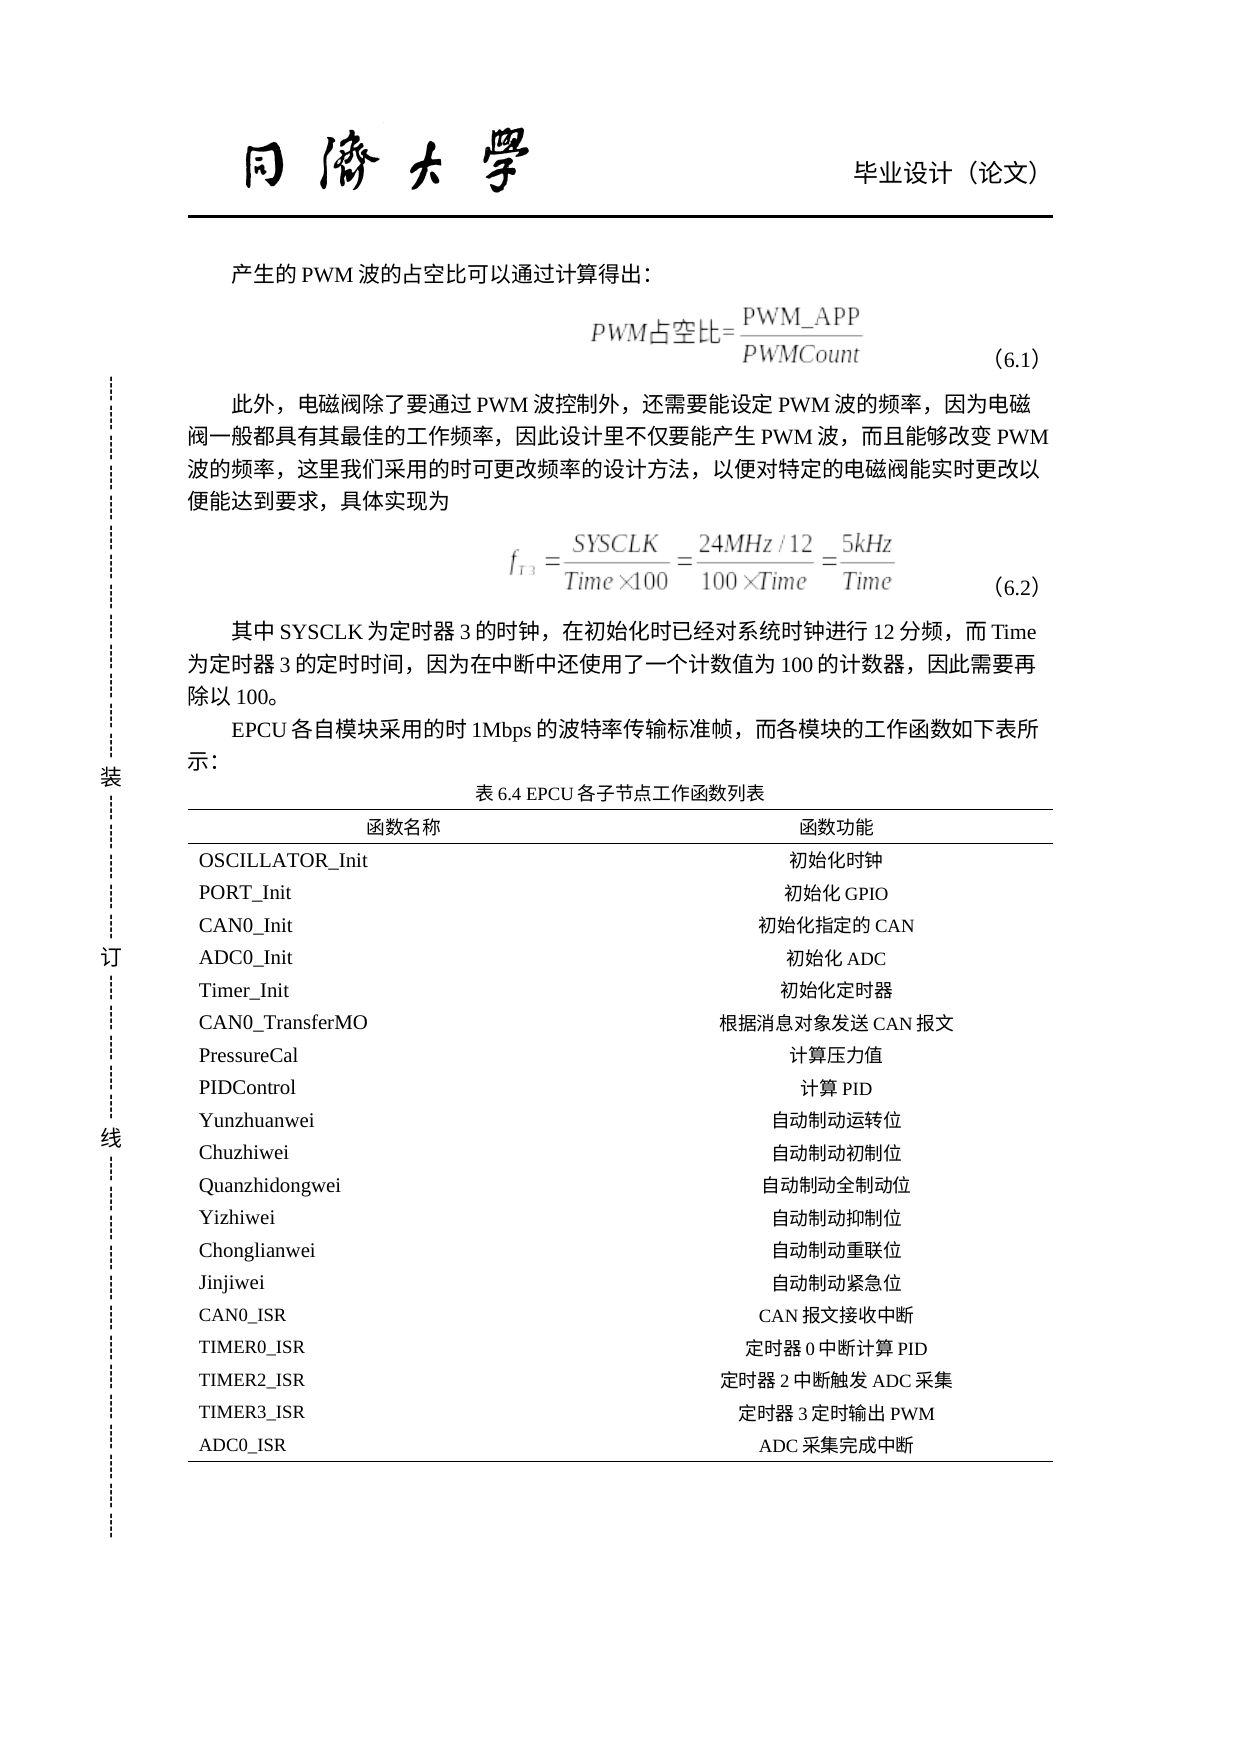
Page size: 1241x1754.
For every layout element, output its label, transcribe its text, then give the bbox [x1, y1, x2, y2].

table_cell 根据消息对象发送CAN报文 [620, 1006, 1053, 1038]
table_cell 初始化GPIO [620, 876, 1053, 908]
table_cell 初始化定时器 [620, 974, 1053, 1006]
text 此外，电磁阀除了要通过PWM波控制外，还需要能设定PWM波的频率，因为电磁阀一般都具有其最佳的工作频率，因此设计里不仅要能产生PWM波，而且能够改变PWM波的频率，这里我们采用的时可更改频率的设计方法，以便对特定的电磁阀能实时更改以便能达到要求，具体实现为 [187, 386, 1053, 516]
table_cell OSCILLATOR_Init [188, 844, 620, 876]
table_cell 自动制动紧急位 [620, 1266, 1053, 1298]
table_cell Chonglianwei [188, 1234, 620, 1266]
table_cell PIDControl [188, 1071, 620, 1103]
text （6.2） [187, 516, 1053, 614]
table_cell 自动制动运转位 [620, 1104, 1053, 1136]
table_cell 初始化指定的CAN [620, 909, 1053, 941]
table_header 函数功能 [620, 810, 1053, 842]
table_cell Timer_Init [188, 974, 620, 1006]
picture [224, 119, 547, 198]
table_cell 自动制动重联位 [620, 1234, 1053, 1266]
table_cell Yunzhuanwei [188, 1104, 620, 1136]
table_cell 自动制动全制动位 [620, 1169, 1053, 1201]
table_cell CAN0_TransferMO [188, 1006, 620, 1038]
table_cell CAN0_Init [188, 909, 620, 941]
table_cell ADC0_Init [188, 941, 620, 973]
text 产生的PWM波的占空比可以通过计算得出： [187, 256, 1053, 289]
text EPCU各自模块采用的时1Mbps的波特率传输标准帧，而各模块的工作函数如下表所示： [187, 711, 1053, 776]
table_cell Chuzhiwei [188, 1136, 620, 1168]
table_cell 初始化时钟 [620, 844, 1053, 876]
table_cell Yizhiwei [188, 1201, 620, 1233]
table_cell Jinjiwei [188, 1266, 620, 1298]
table_cell 计算压力值 [620, 1039, 1053, 1071]
table_cell 自动制动抑制位 [620, 1201, 1053, 1233]
table_header 函数名称 [188, 810, 620, 842]
table_cell PORT_Init [188, 876, 620, 908]
table_cell 计算PID [620, 1071, 1053, 1103]
text （6.1） [187, 289, 1053, 386]
table_cell Quanzhidongwei [188, 1169, 620, 1201]
table_cell PressureCal [188, 1039, 620, 1071]
table_cell CAN报文接收中断 定时器0中断计算PID 定时器2中断触发ADC采集 定时器3定时输出PWM ADC采集完成中断 [620, 1299, 1053, 1461]
text 表6.4 EPCU各子节点工作函数列表 [187, 776, 1053, 809]
table_cell 自动制动初制位 [620, 1136, 1053, 1168]
text 其中SYSCLK为定时器3的时钟，在初始化时已经对系统时钟进行12分频，而Time为定时器3的定时时间，因为在中断中还使用了一个计数值为100的计数器，因此需要再除以100。 [187, 614, 1053, 711]
table_cell CAN0_ISR TIMER0_ISR TIMER2_ISR TIMER3_ISR ADC0_ISR [188, 1299, 620, 1461]
table_cell 初始化ADC [620, 941, 1053, 973]
